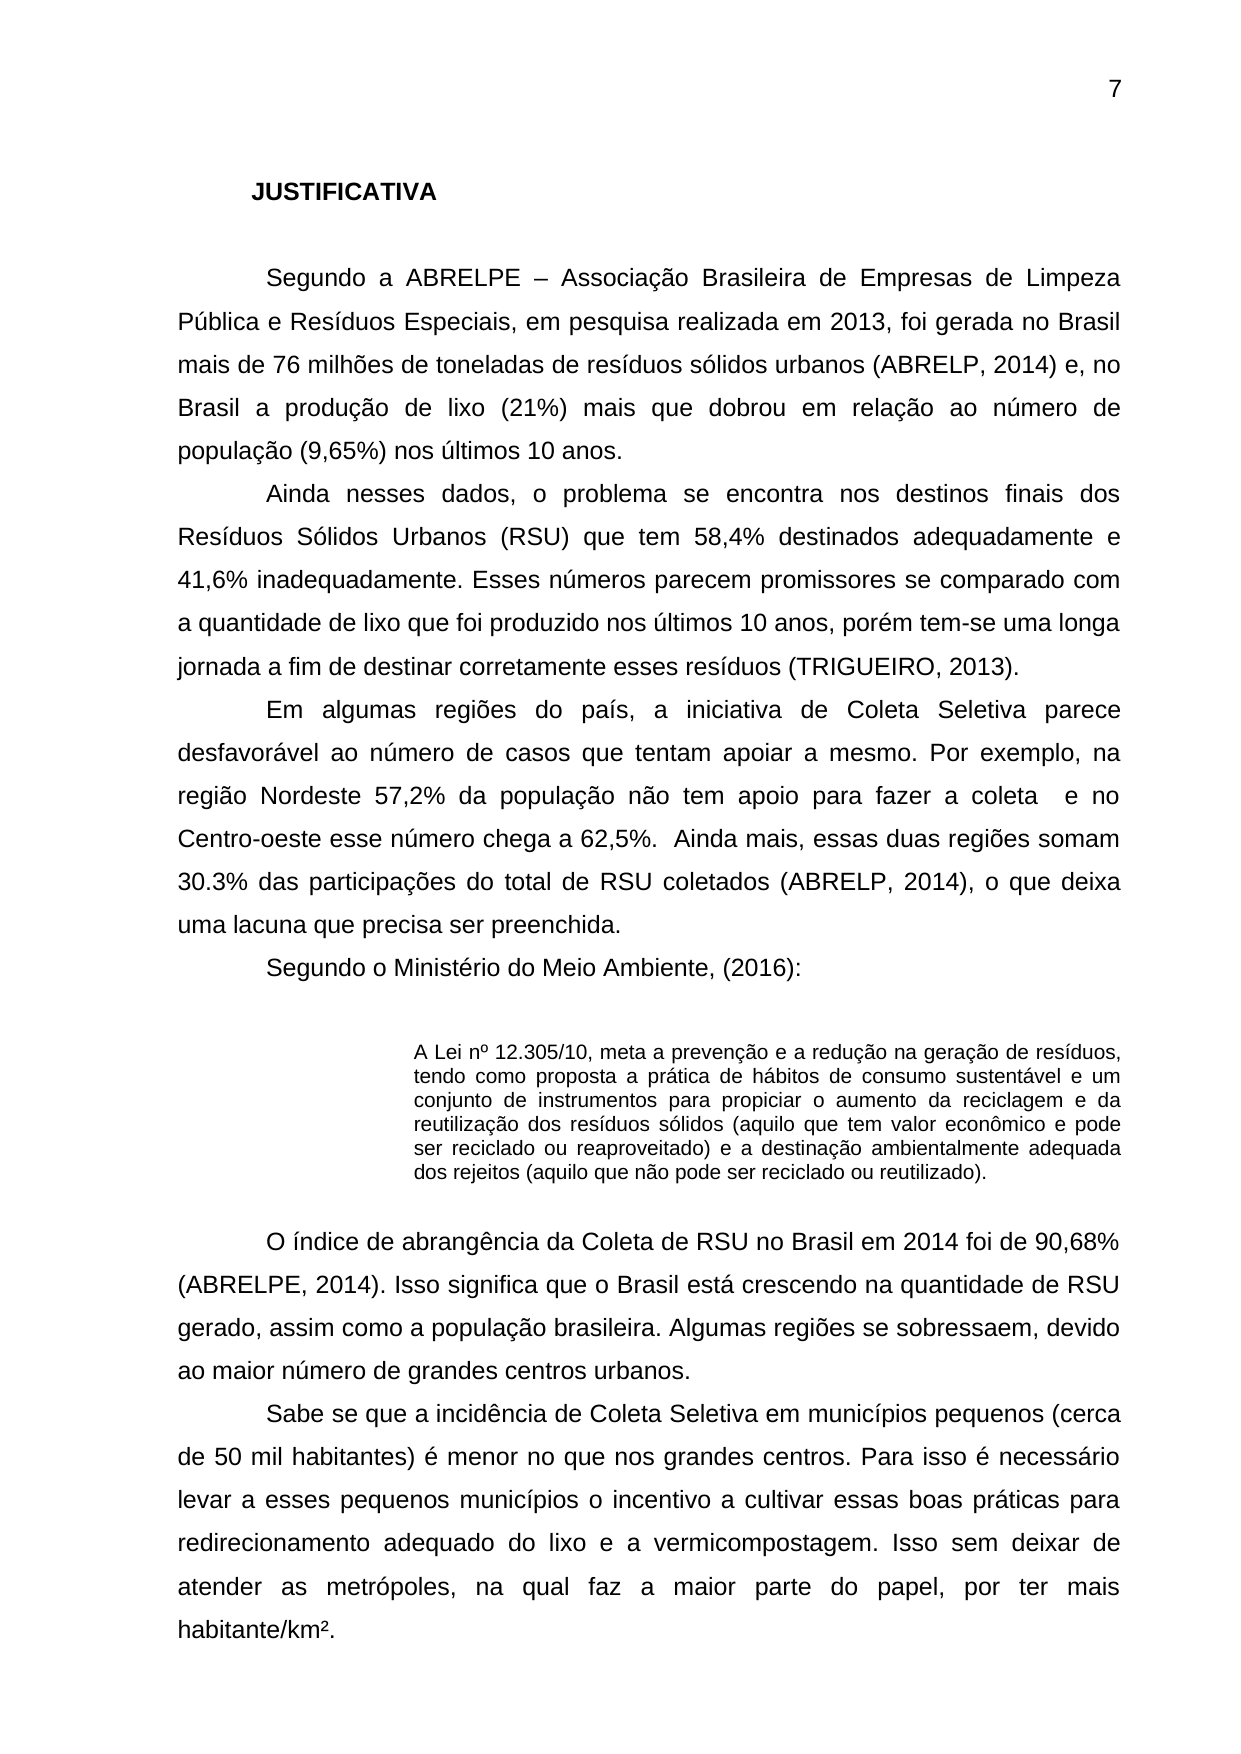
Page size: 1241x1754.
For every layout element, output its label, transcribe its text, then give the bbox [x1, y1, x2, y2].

text JUSTIFICATIVA [219, 177, 1122, 249]
text Ainda nesses dados, o problema se encontra nos destinos finais dos Resíduos Sólidos Urbanos (RSU) que tem 58,4% destinados adequadamente e 41,6% inadequadamente. Esses números parecem promissorporém tem-se uma longa jornada a fim de destinar corretamente esses resíduos (TRIGUEIRO, 2013). [177, 479, 1122, 680]
text Em algumas regiões do país, a iniciativa de Coleta Seletiva parece desfavorável ao número de casos que tentam apoiar a mesmo. Por exemplo, na região e . Ainda mais, essas duas regiões somam 30.3% das participações do total de RSU coletados (ABRELP, 2014), o que deixa uma lacuna que precisa ser preenchida. [177, 695, 1122, 939]
text Lei nº 12.305/10, a prevenção e a redução na geração de resíduos, tendo como proposta a prática de hábitos de consumo sustentável e um conjunto de instrumentos para propiciar o aumento da reciclagem e da reutilização dos resíduos sólidos (aquilo que tem valor econômico e pode ser reciclado ou reaproveitado) e a destinação ambientalmente adequada dos rejeitos (aquilo que não pode ser reciclado ou reutilizado) [413, 1040, 1122, 1183]
text Segundo a ABRELPE – Associação Brasileira de Empresas de Limpeza Pública e Resíduos Especiais, em pesquisa realizada em 2013, foi gerada no Brasil mais de 76 milhões de toneladas de resíduos sólidos urbanos (ABRELP, 2014) e, no Brasil a produção de lixo (21%) mais que dobrou em relação ao número de população (9,65%) nos últimos 10 anos. [177, 263, 1122, 465]
text Sabe se que a incidência de Coleta Seletiva em municípios pequenos (cerca de 50 mil habitantes) é menor no que nos grandes centros. Para isso é necessário levar a esses pequenos municípios o incentivo a cultivar essas boas práticas para redirecionamento adequado do lixo. Isso sem deixar de atender as metrópoles, na qual faz a maior parte do papel, por ter mais habitante/km². [177, 1399, 1122, 1643]
text O índice de abrangência da Coleta de RSU no Brasil em 2014 foi de 90,68% (ABRELPE, 2014). Isso significa que o Brasil está crescendo na quantidade de RSU gerado, assim como a população brasileira. Algumas regiões se sobressaem, devido ao maior número de grandes centros urbanos. [177, 1227, 1122, 1385]
